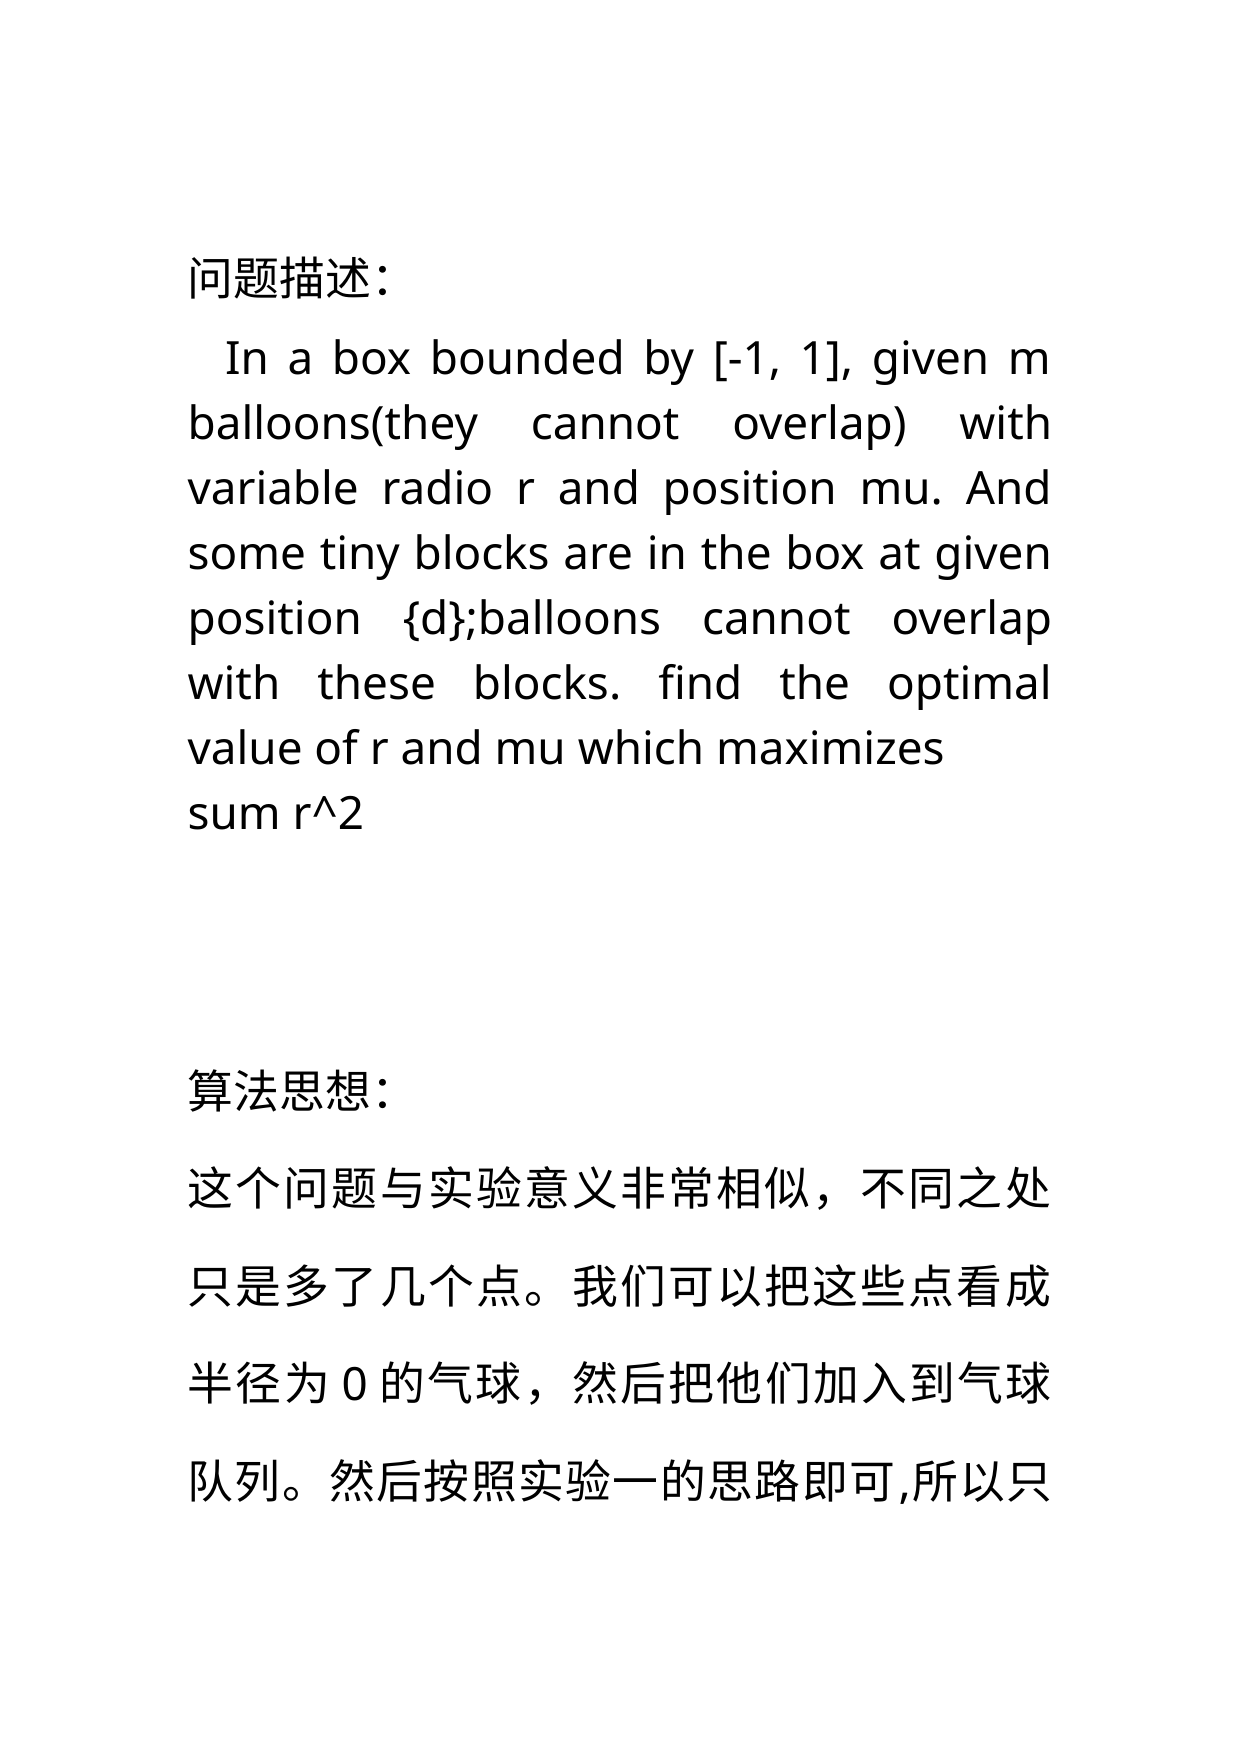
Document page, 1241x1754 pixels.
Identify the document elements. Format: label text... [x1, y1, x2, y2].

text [187, 1137, 1053, 1527]
text In a box bounded by [-1, 1], given m balloons(they cannot overlap) with variable radio r and position mu. And some tiny blocks are in the box at given position {d};balloons cannot overlap with these blocks. find the optimal value of r and mu which maximizes [187, 324, 1053, 779]
text 算法思想： [187, 1039, 1053, 1137]
text sum r^2 [187, 779, 1053, 844]
text 问题描述： [187, 227, 1053, 324]
